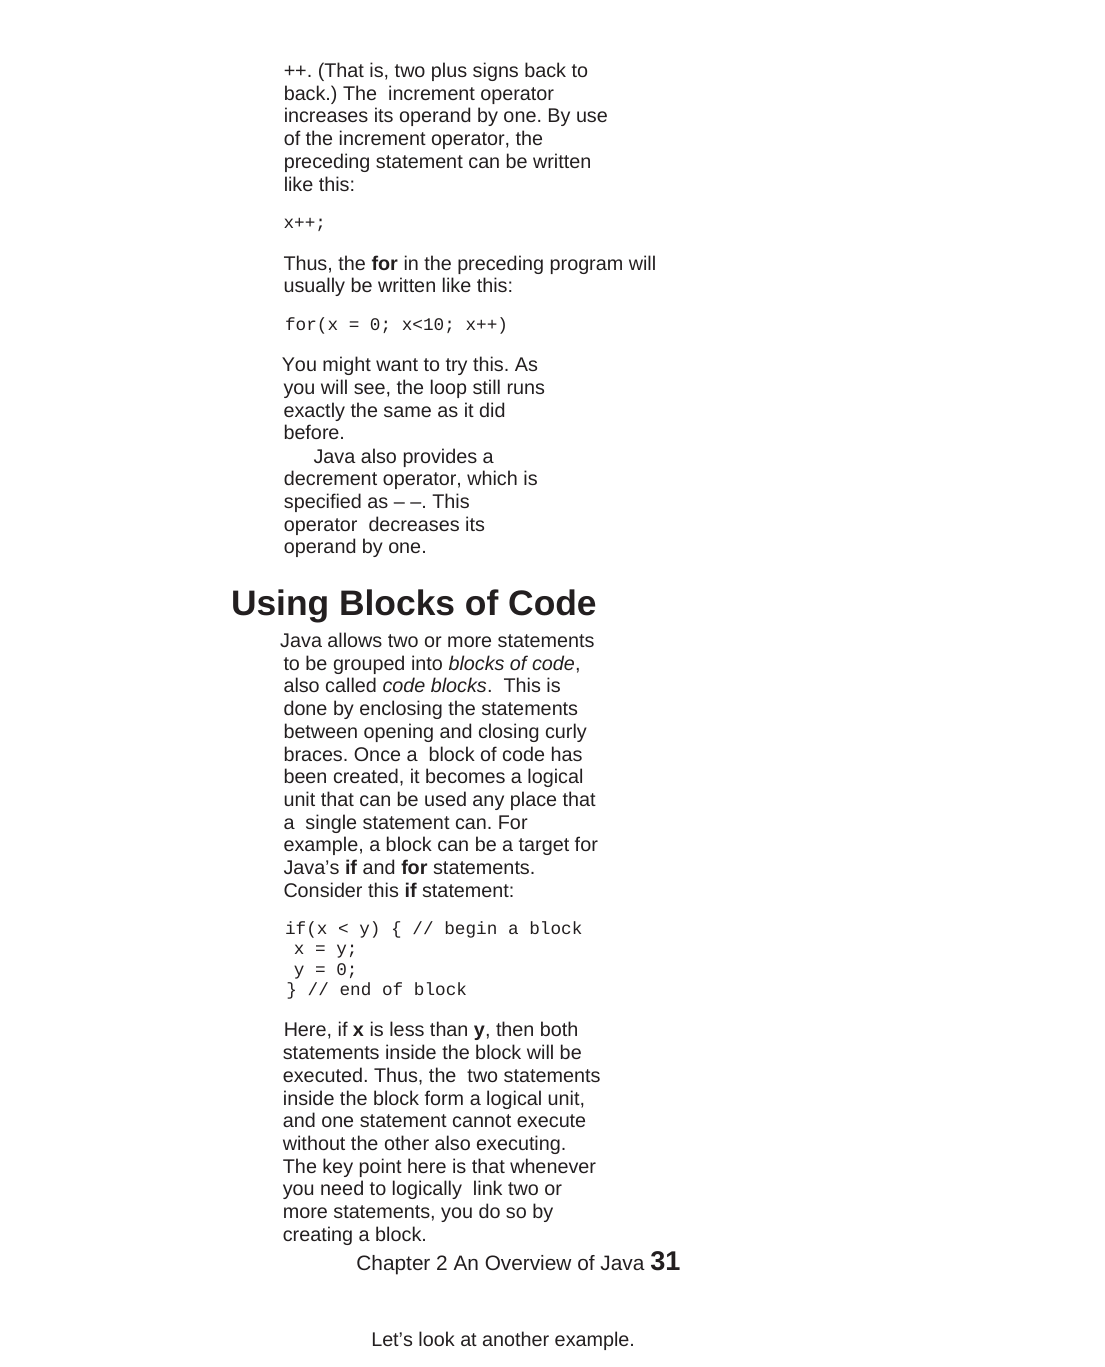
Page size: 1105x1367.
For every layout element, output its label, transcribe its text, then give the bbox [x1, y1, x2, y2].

text Thus, the for in the preceding program will usually be written like this: [283, 251, 714, 297]
text x = y; [283, 940, 714, 960]
text } // end of block [286, 980, 714, 1001]
text y = 0; [283, 960, 714, 980]
text Java also provides a decrement operator, which is specified as – –. This operator decreases its operand by one. [284, 444, 538, 558]
text Here, if x is less than y, then both statements inside the block will be executed. Thus, the two statements inside the block form a logical unit, and one statement cannot execute without the other also executing. The key point here is that whenever you need to logically link two or more statements, you do so by creating a block. [283, 1018, 605, 1245]
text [338, 1328, 666, 1351]
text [283, 59, 614, 195]
text for(x = 0; x<10; x++) [285, 315, 714, 335]
text You might want to try this. As you will see, the loop still runs exactly the same as it did before. [282, 353, 556, 444]
text Using Blocks of Code [231, 582, 714, 622]
text x++; [283, 213, 714, 233]
text if(x < y) { // begin a block [285, 920, 714, 940]
text Chapter 2 An Overview of Java 31 [134, 1245, 680, 1277]
text Java allows two or more statements to be grouped into blocks of code, also called code blocks. This is done by enclosing the statements between opening and closing curly braces. Once a block of code has been created, it becomes a logical unit that can be used any place that a single statement can. For example, a block can be a target for Java’s if and for statements. Consider this if statement: [280, 629, 608, 901]
